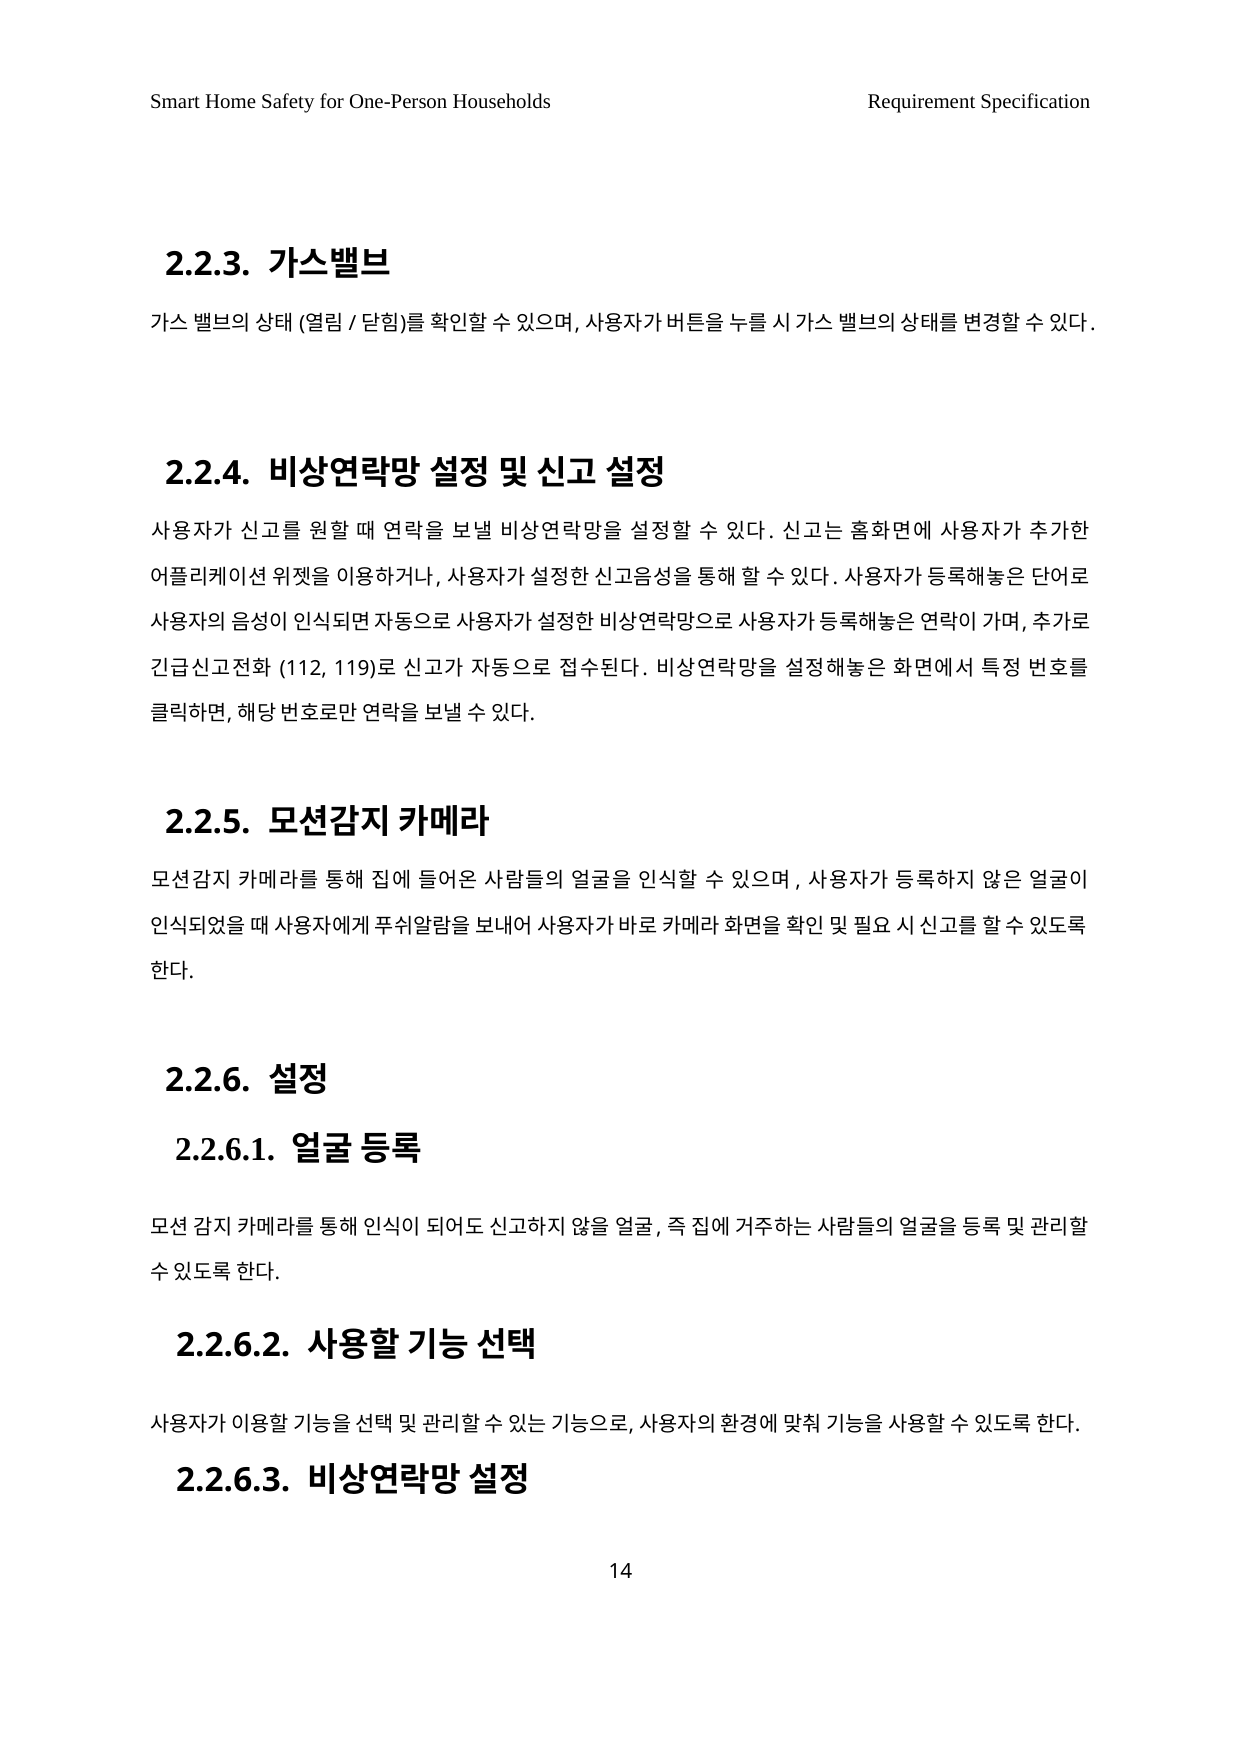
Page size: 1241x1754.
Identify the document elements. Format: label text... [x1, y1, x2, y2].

text 2.2.6.1. [150, 1121, 1090, 1169]
